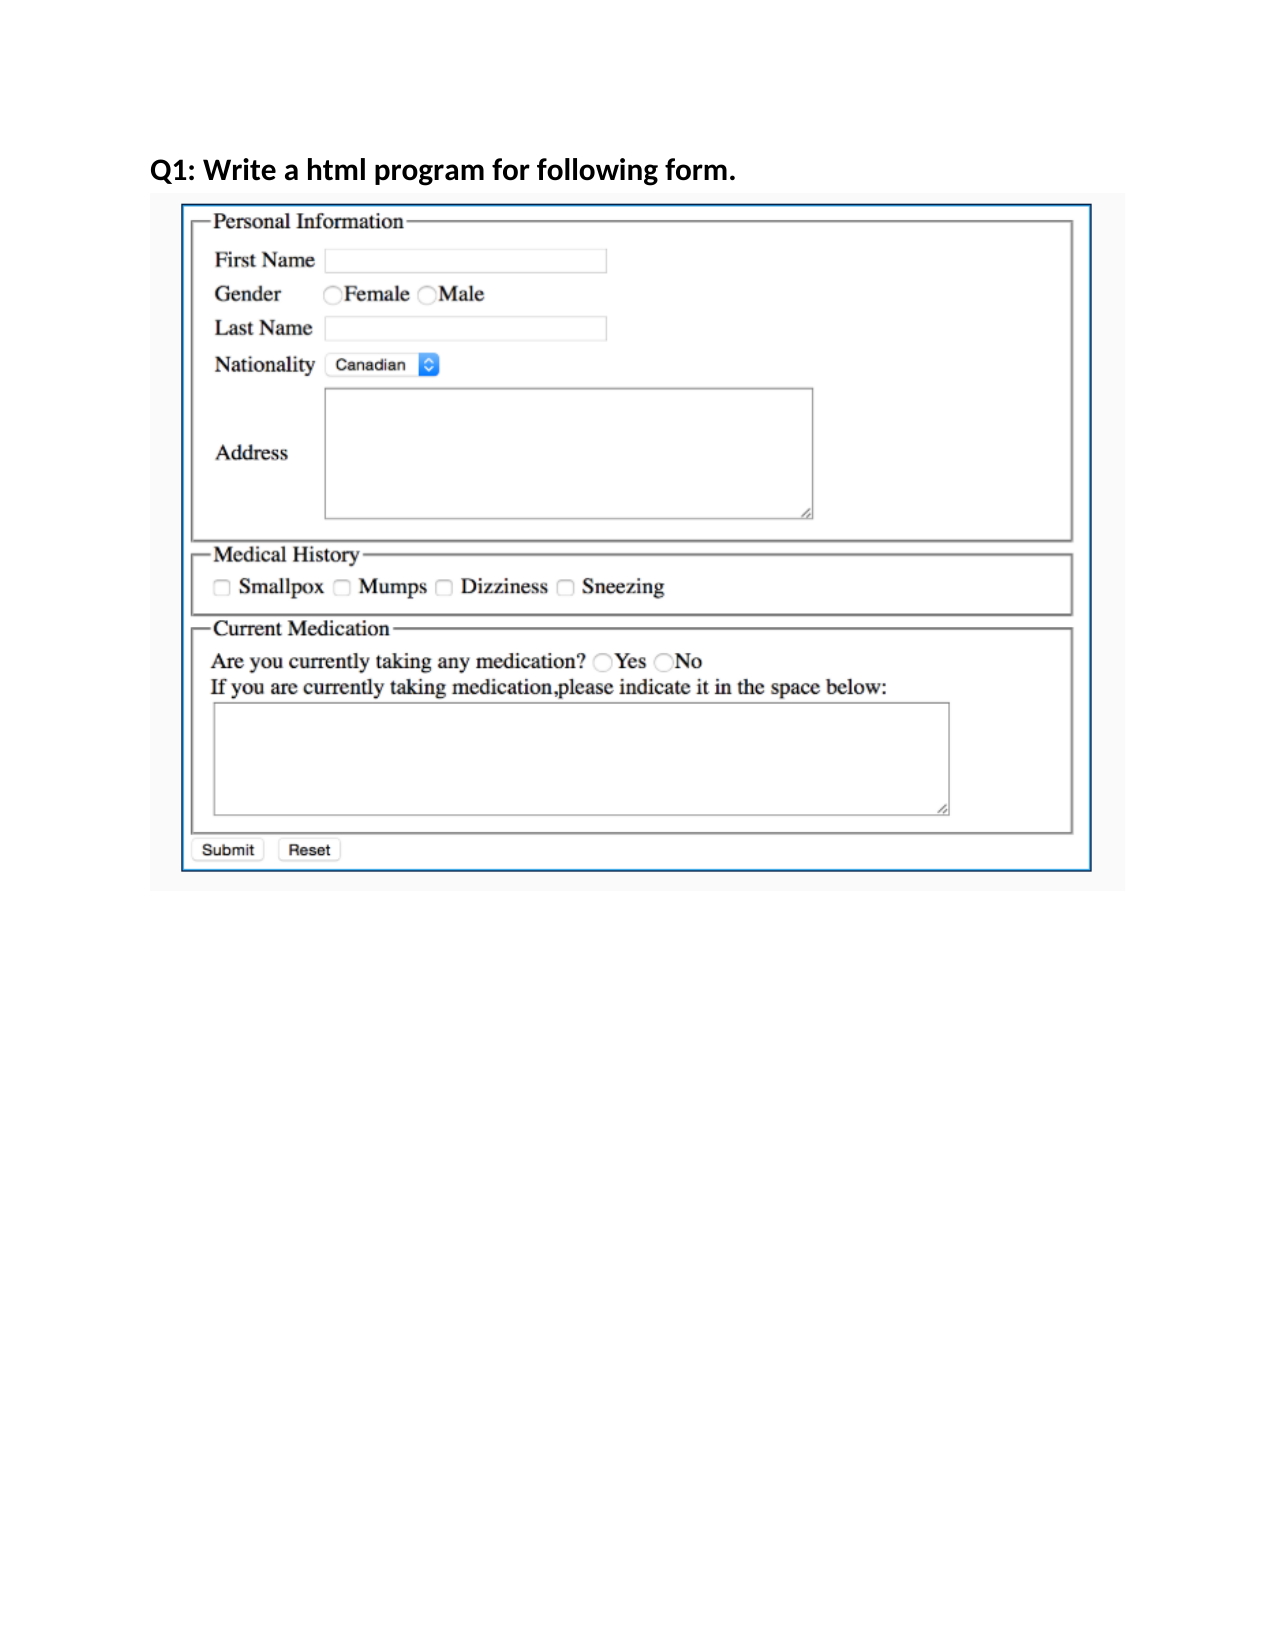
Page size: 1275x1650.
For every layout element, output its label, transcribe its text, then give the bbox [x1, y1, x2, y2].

text Q1: Write a html program for following form. [150, 150, 1125, 188]
picture [150, 193, 1125, 891]
